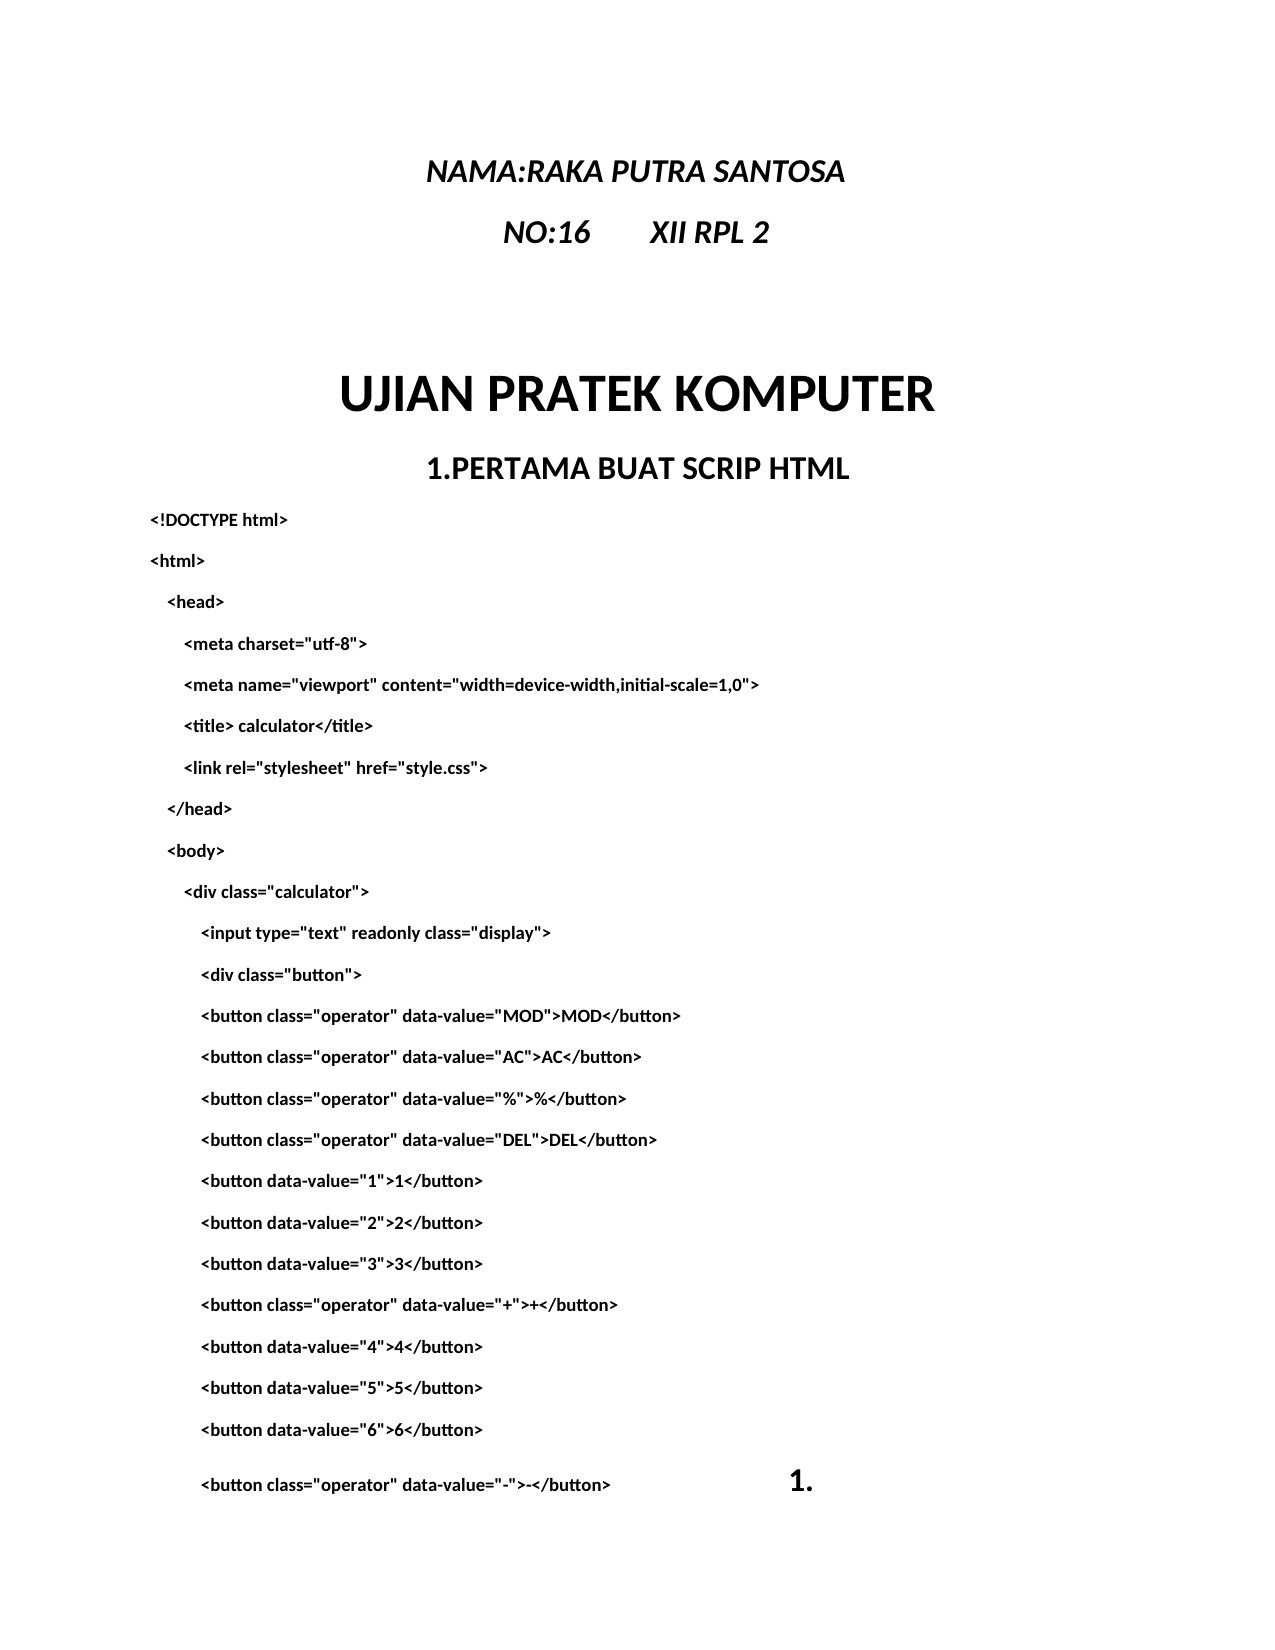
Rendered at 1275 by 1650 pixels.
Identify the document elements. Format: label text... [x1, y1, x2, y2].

text <button class="operator" data-value="%">%</button> [150, 1087, 1125, 1110]
text 1.PERTAMA BUAT SCRIP HTML [150, 447, 1125, 488]
text <meta name="viewport" content="width=device-width,initial-scale=1,0"> [150, 673, 1125, 696]
text <input type="text" readonly class="display"> [150, 921, 1125, 944]
text <button class="operator" data-value="MOD">MOD</button> [150, 1004, 1125, 1027]
text <button data-value="2">2</button> [150, 1211, 1125, 1234]
text <meta charset="utf-8"> [150, 632, 1125, 655]
text <button class="operator" data-value="+">+</button> [150, 1294, 1125, 1317]
text <html> [150, 549, 1125, 572]
text <!DOCTYPE html> [150, 508, 1125, 531]
text UJIAN PRATEK KOMPUTER [150, 359, 1125, 425]
text <button data-value="3">3</button> [150, 1252, 1125, 1275]
text <button data-value="5">5</button> [150, 1376, 1125, 1399]
text </head> [150, 797, 1125, 820]
text <button class="operator" data-value="DEL">DEL</button> [150, 1128, 1125, 1151]
text NAMA:RAKA PUTRA SANTOSA [150, 150, 1125, 191]
text <body> [150, 839, 1125, 862]
text <button data-value="1">1</button> [150, 1169, 1125, 1192]
text <button data-value="4">4</button> [150, 1335, 1125, 1358]
text <button class="operator" data-value="AC">AC</button> [150, 1046, 1125, 1068]
text <button class="operator" data-value="-">-</button> 1. [150, 1459, 1125, 1500]
text <title> calculator</title> [150, 715, 1125, 738]
text <button data-value="6">6</button> [150, 1418, 1125, 1441]
text <div class="calculator"> [150, 880, 1125, 903]
text NO:16 XII RPL 2 [150, 211, 1125, 251]
text <head> [150, 591, 1125, 613]
text <div class="button"> [150, 963, 1125, 986]
text <link rel="stylesheet" href="style.css"> [150, 756, 1125, 779]
